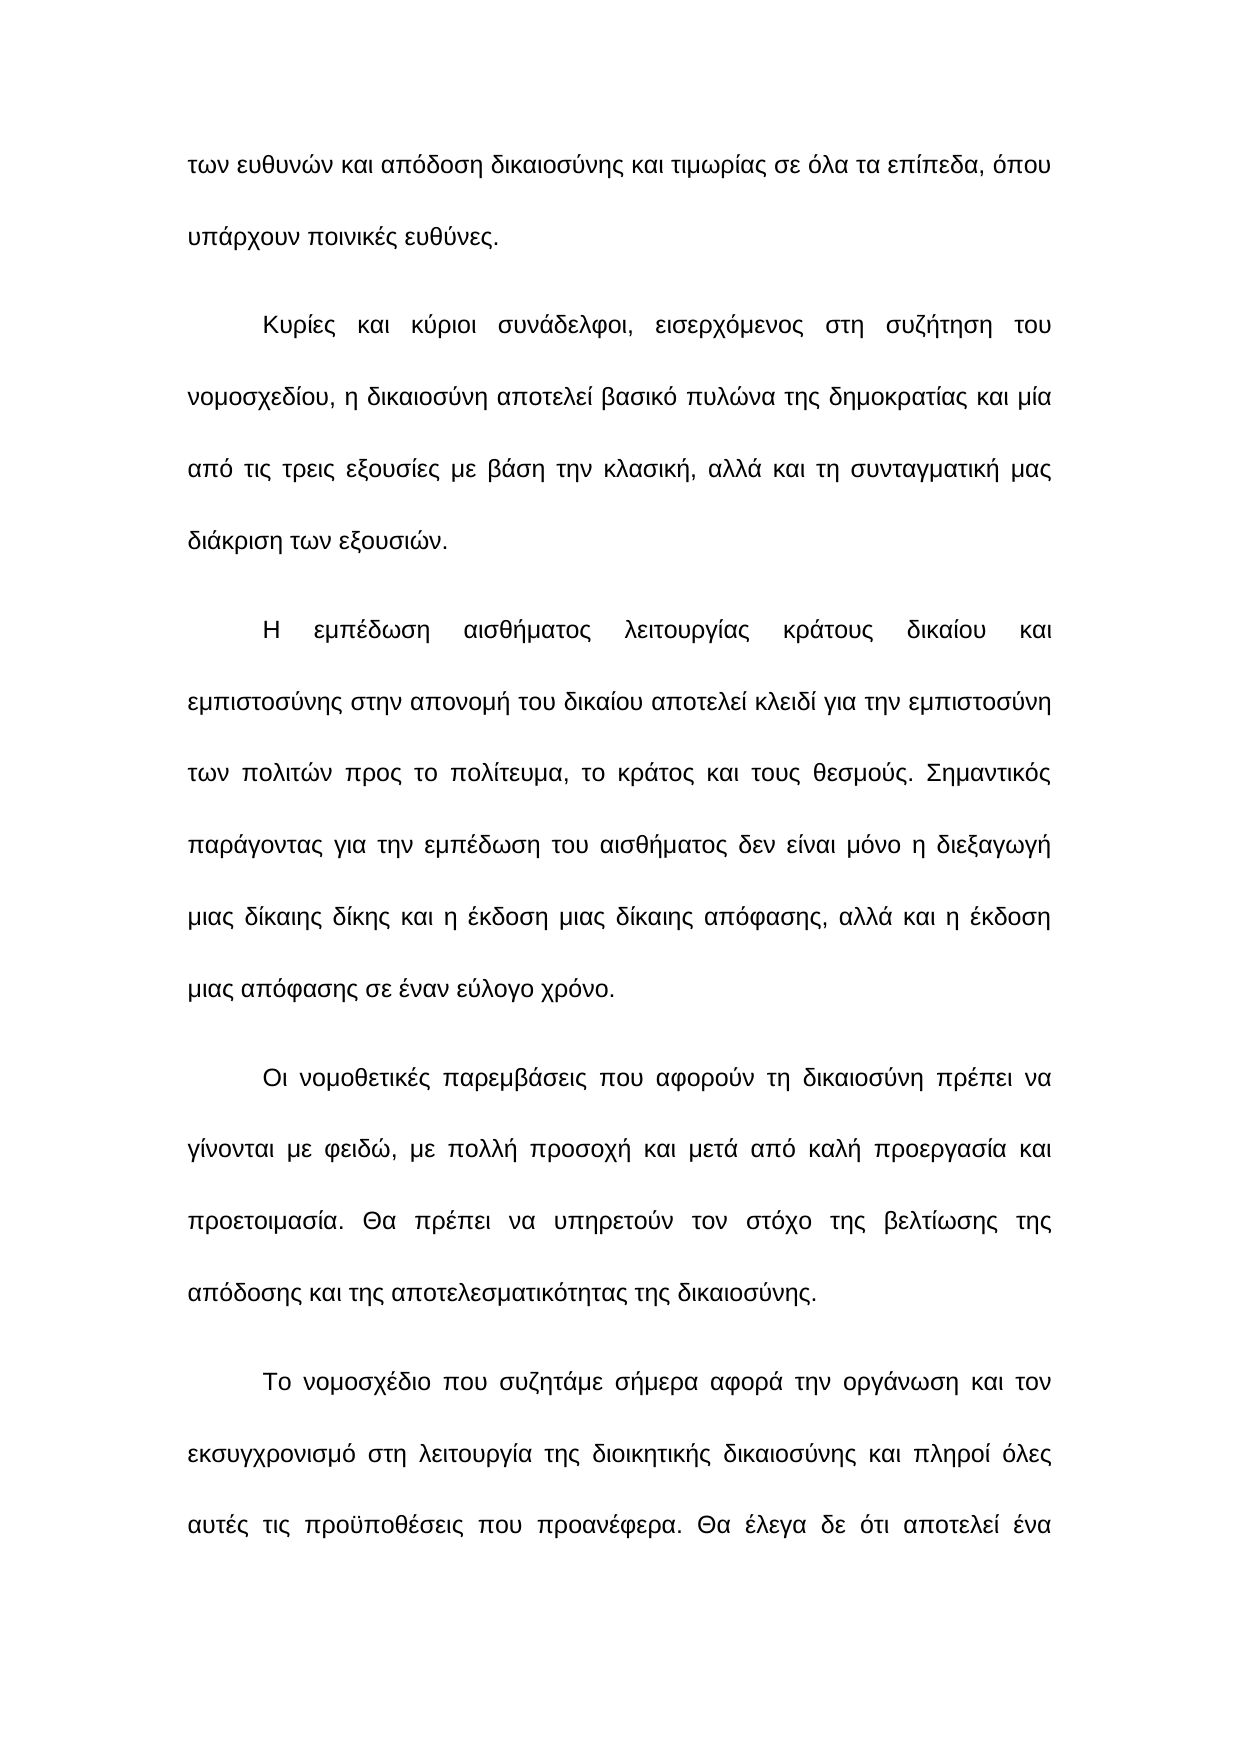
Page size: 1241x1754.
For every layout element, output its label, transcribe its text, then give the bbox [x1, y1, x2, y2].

text Η εμπέδωση αισθήματος λειτουργίας κράτους δικαίου και εμπιστοσύνης στην απονομή του δικαίου αποτελεί κλειδί για την εμπιστοσύνη των πολιτών προς το πολίτευμα, το κράτος και τους θεσμούς. Σημαντικός παράγοντας για την εμπέδωση του αισθήματος δεν είναι μόνο η διεξαγωγή μιας δίκαιης δίκης και η έκδοση μιας δίκαιης απόφασης, αλλά και η έκδοση μιας απόφασης σε έναν εύλογο χρόνο. [187, 614, 1053, 1003]
text Οι νομοθετικές παρεμβάσεις που αφορούν τη δικαιοσύνη πρέπει να γίνονται με φειδώ, με πολλή προσοχή και μετά από καλή προεργασία και προετοιμασία. Θα πρέπει να υπηρετούν τον στόχο της βελτίωσης της απόδοσης και της αποτελεσματικότητας της δικαιοσύνης. [187, 1062, 1053, 1307]
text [187, 1367, 1053, 1539]
text Κυρίες και κύριοι συνάδελφοι, εισερχόμενος στη συζήτηση του νομοσχεδίου, η δικαιοσύνη αποτελεί βασικό πυλώνα της δημοκρατίας και μία από τις τρεις εξουσίες με βάση την κλασική, αλλά και τη συνταγματική μας διάκριση των εξουσιών. [187, 310, 1053, 555]
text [187, 150, 1053, 251]
